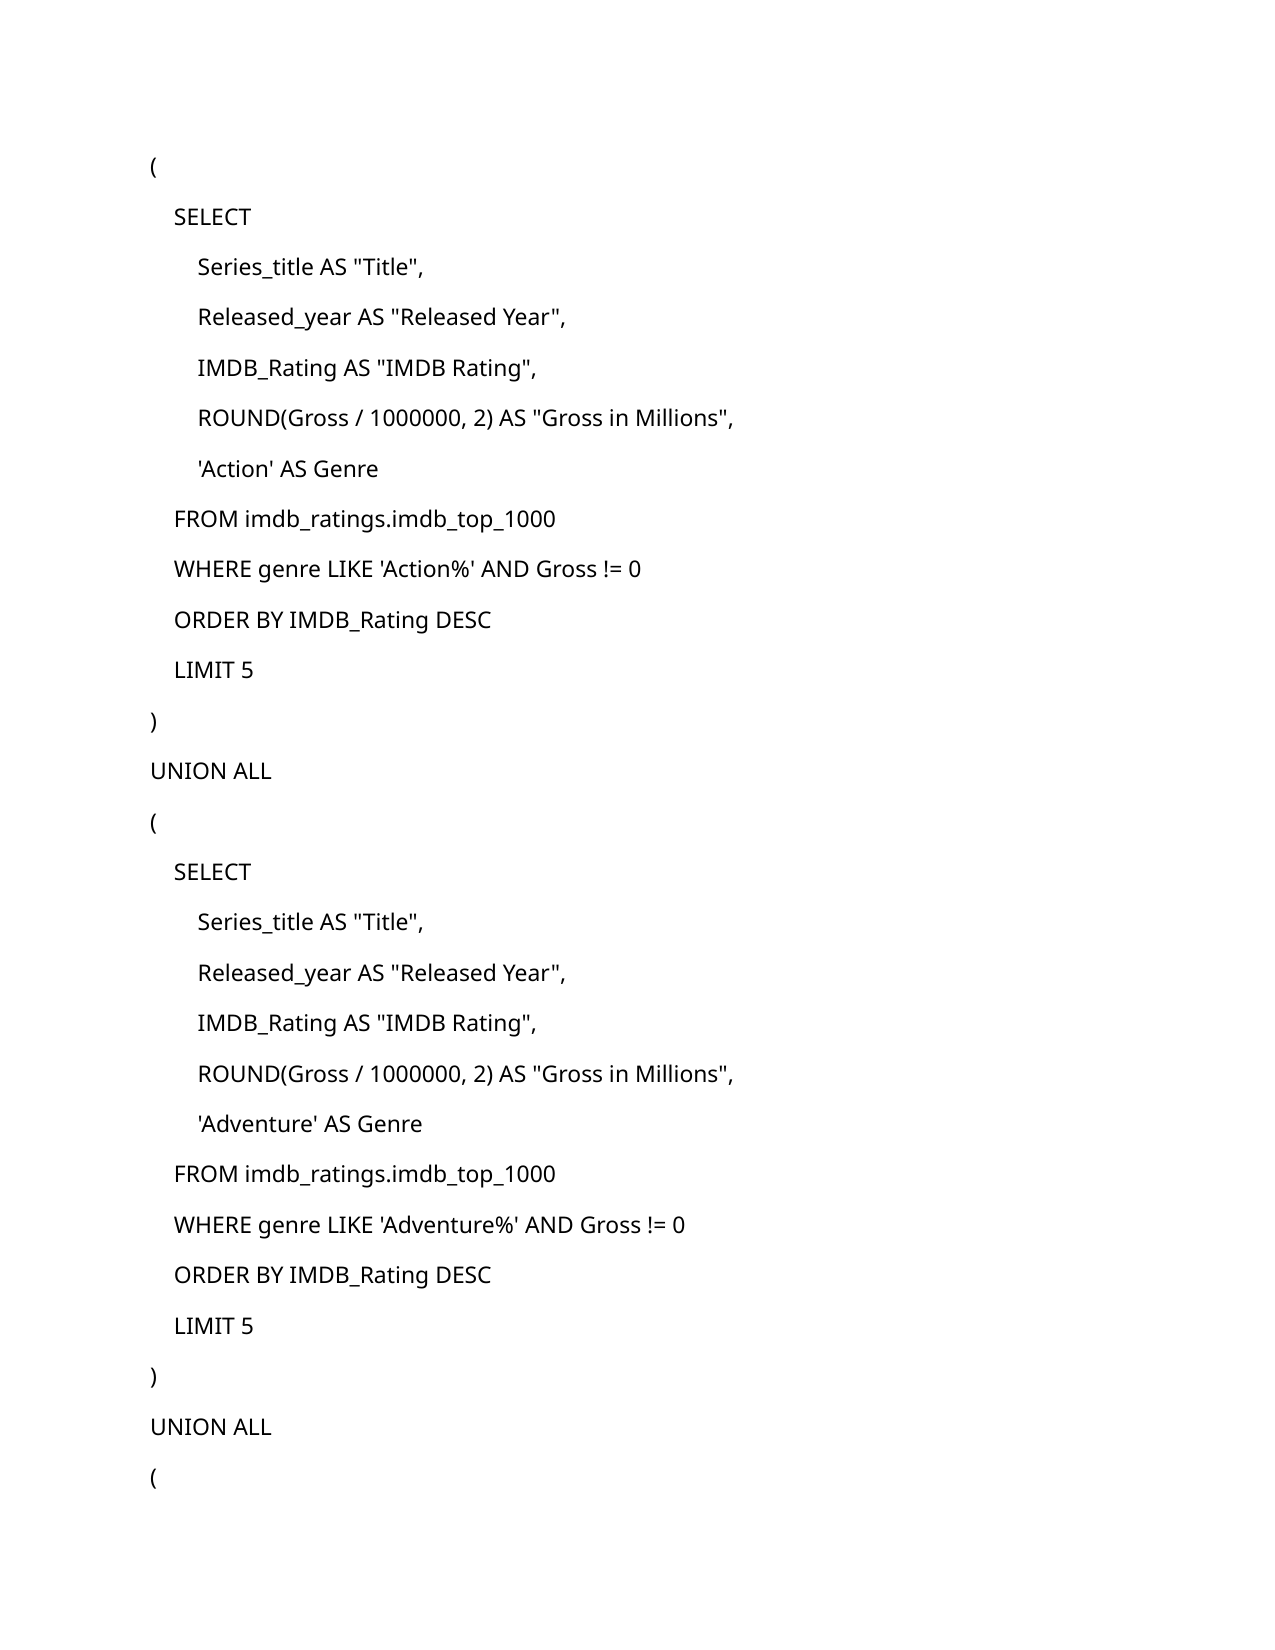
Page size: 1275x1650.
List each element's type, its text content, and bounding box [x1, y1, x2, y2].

text UNION ALL [150, 1410, 1125, 1442]
text UNION ALL [150, 755, 1125, 786]
text ( [150, 805, 1125, 837]
text ORDER BY IMDB_Rating DESC [150, 604, 1125, 635]
text Released_year AS "Released Year", [150, 957, 1125, 988]
text Series_title AS "Title", [150, 906, 1125, 937]
text FROM imdb_ratings.imdb_top_1000 [150, 503, 1125, 534]
text WHERE genre LIKE 'Adventure%' AND Gross != 0 [150, 1209, 1125, 1240]
text ) [150, 1360, 1125, 1391]
text IMDB_Rating AS "IMDB Rating", [150, 1007, 1125, 1038]
text 'Action' AS Genre [150, 452, 1125, 484]
text SELECT [150, 200, 1125, 232]
text SELECT [150, 856, 1125, 887]
text ROUND(Gross / 1000000, 2) AS "Gross in Millions", [150, 1057, 1125, 1089]
text LIMIT 5 [150, 1309, 1125, 1341]
text ORDER BY IMDB_Rating DESC [150, 1259, 1125, 1290]
text FROM imdb_ratings.imdb_top_1000 [150, 1158, 1125, 1189]
text LIMIT 5 [150, 654, 1125, 685]
text ( [150, 150, 1125, 181]
text ( [150, 1461, 1125, 1492]
text ROUND(Gross / 1000000, 2) AS "Gross in Millions", [150, 402, 1125, 433]
text IMDB_Rating AS "IMDB Rating", [150, 352, 1125, 383]
text Released_year AS "Released Year", [150, 301, 1125, 332]
text 'Adventure' AS Genre [150, 1108, 1125, 1139]
text Series_title AS "Title", [150, 251, 1125, 282]
text WHERE genre LIKE 'Action%' AND Gross != 0 [150, 553, 1125, 584]
text ) [150, 704, 1125, 736]
